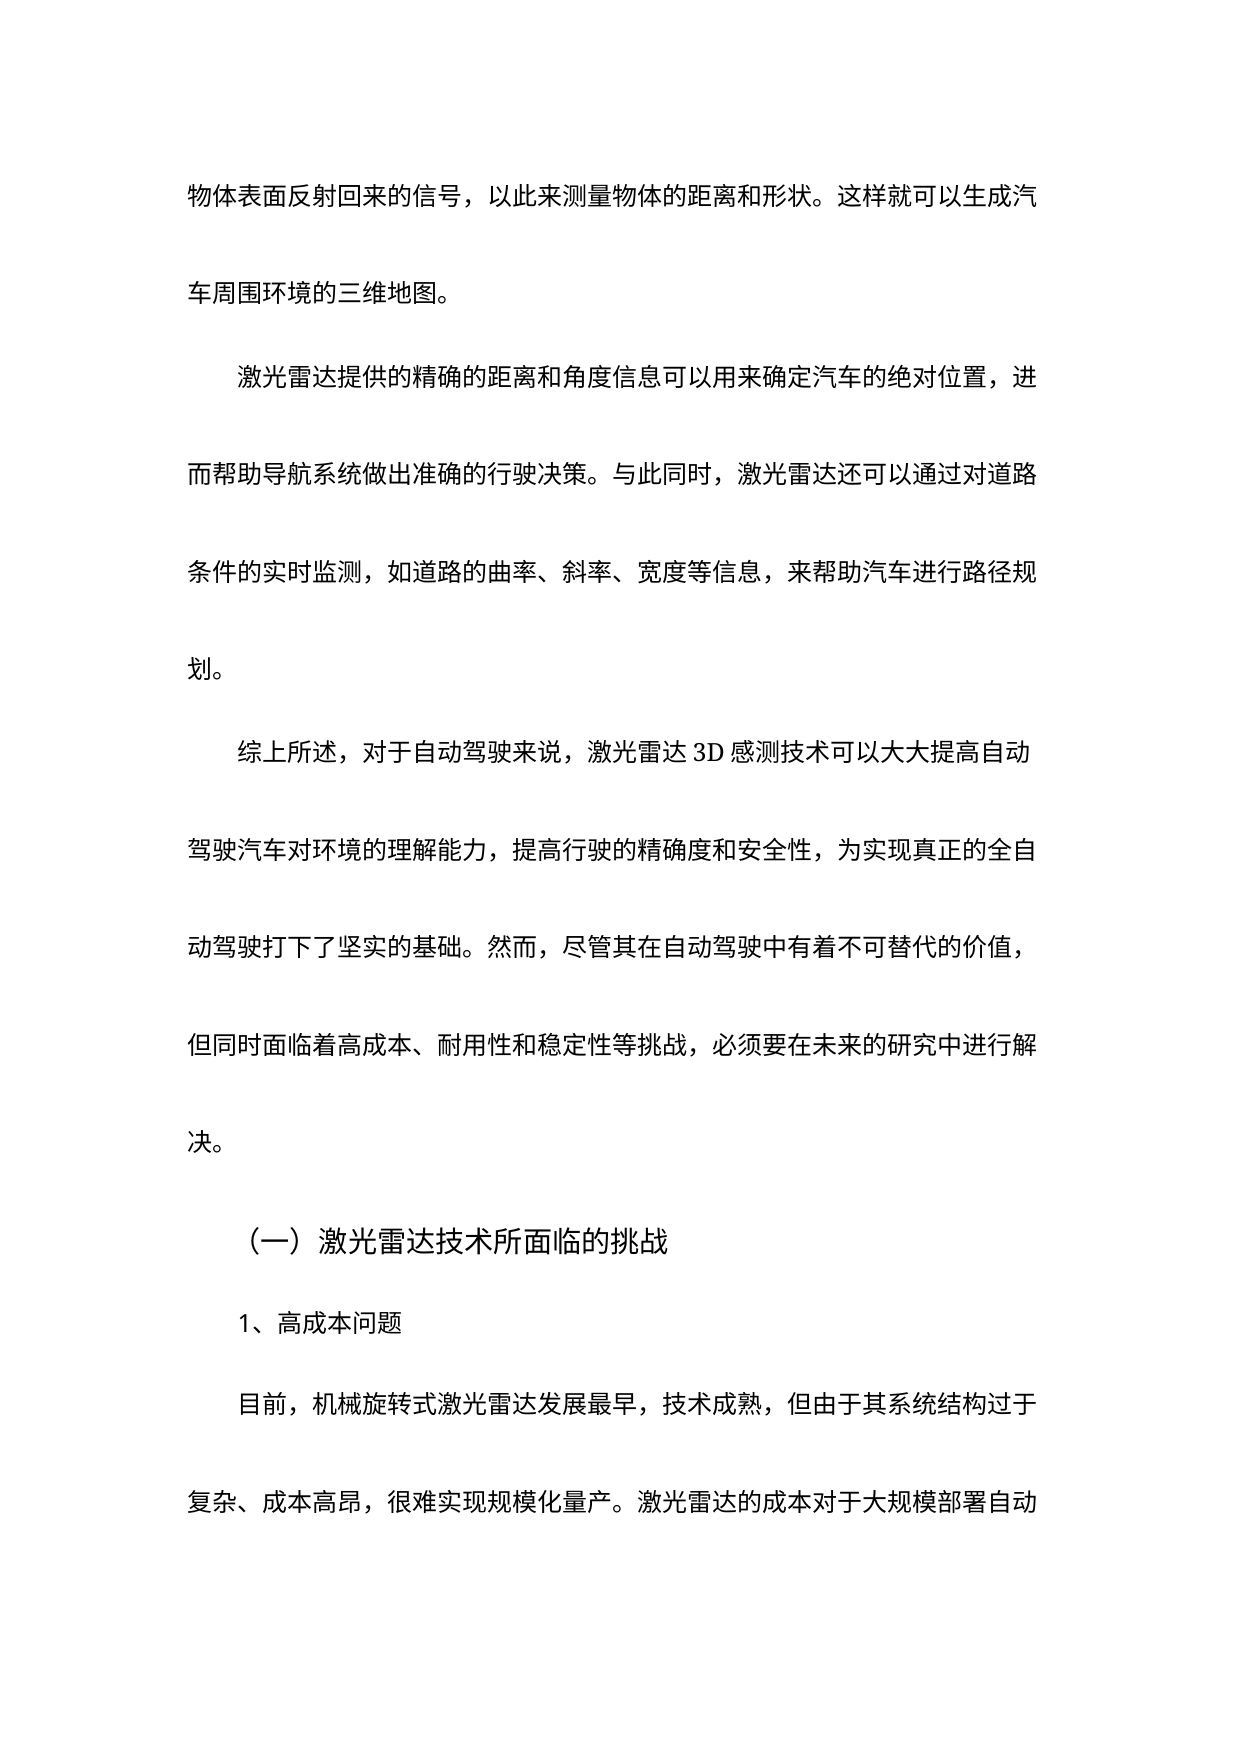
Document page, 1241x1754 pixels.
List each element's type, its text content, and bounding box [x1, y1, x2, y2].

list 激光雷达技术所面临的挑战 [187, 1208, 1053, 1273]
text 综上所述，对于自动驾驶来说，激光雷达3D感测技术可以大大提高自动驾驶汽车对环境的理解能力，提高行驶的精确度和安全性，为实现真正的全自动驾驶打下了坚实的基础。然而，尽管其在自动驾驶中有着不可替代的价值，但同时面临着高成本、耐用性和稳定性等挑战，必须要在未来的研究中进行解决。 [187, 718, 1053, 1173]
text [187, 162, 1053, 324]
text 激光雷达提供的精确的距离和角度信息可以用来确定汽车的绝对位置，进而帮助导航系统做出准确的行驶决策。与此同时，激光雷达还可以通过对道路条件的实时监测，如道路的曲率、斜率、宽度等信息，来帮助汽车进行路径规划。 [187, 343, 1053, 700]
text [187, 1370, 1053, 1533]
list 高成本问题 [187, 1289, 1053, 1354]
